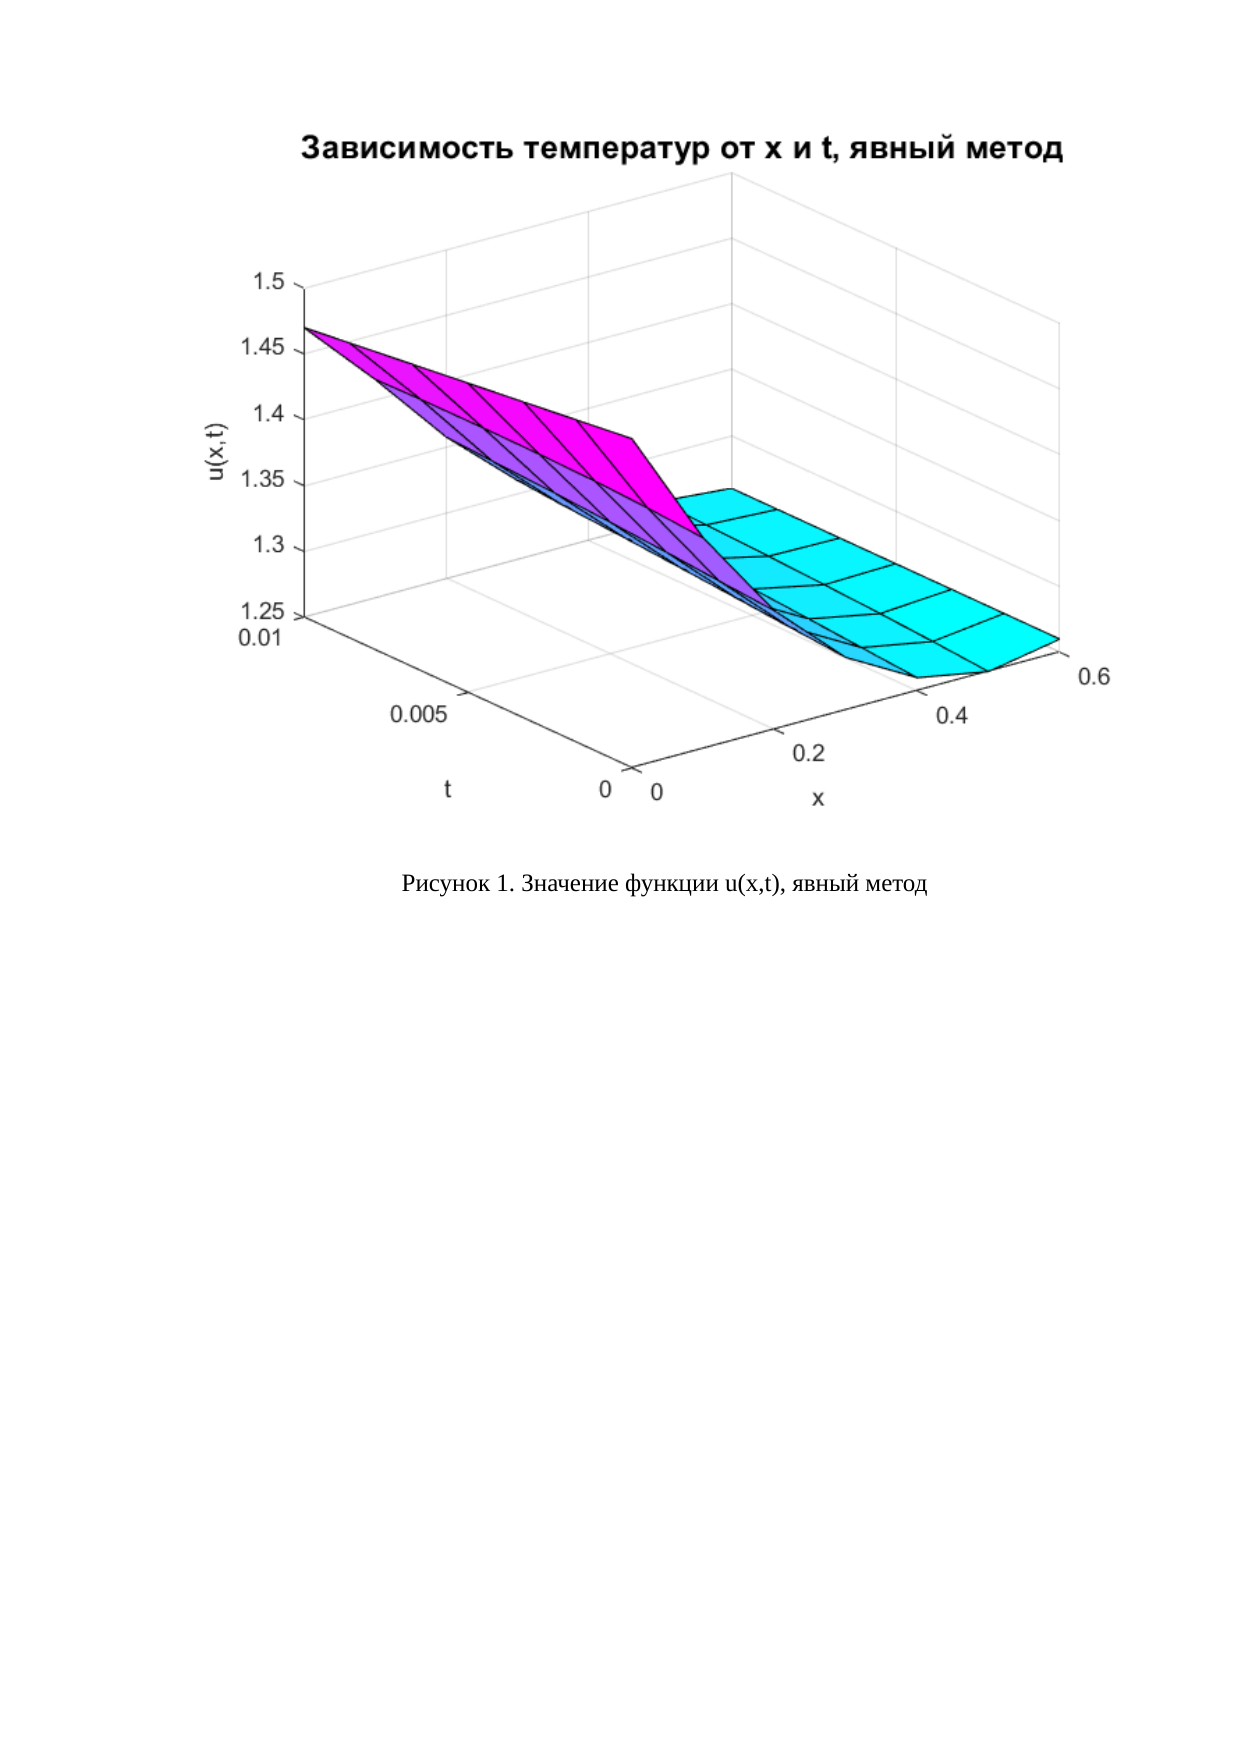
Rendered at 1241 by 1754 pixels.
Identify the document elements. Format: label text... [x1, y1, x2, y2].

text Рисунок 1. Значение функции u(x,t), явный метод [177, 868, 1152, 897]
picture [177, 118, 1152, 849]
